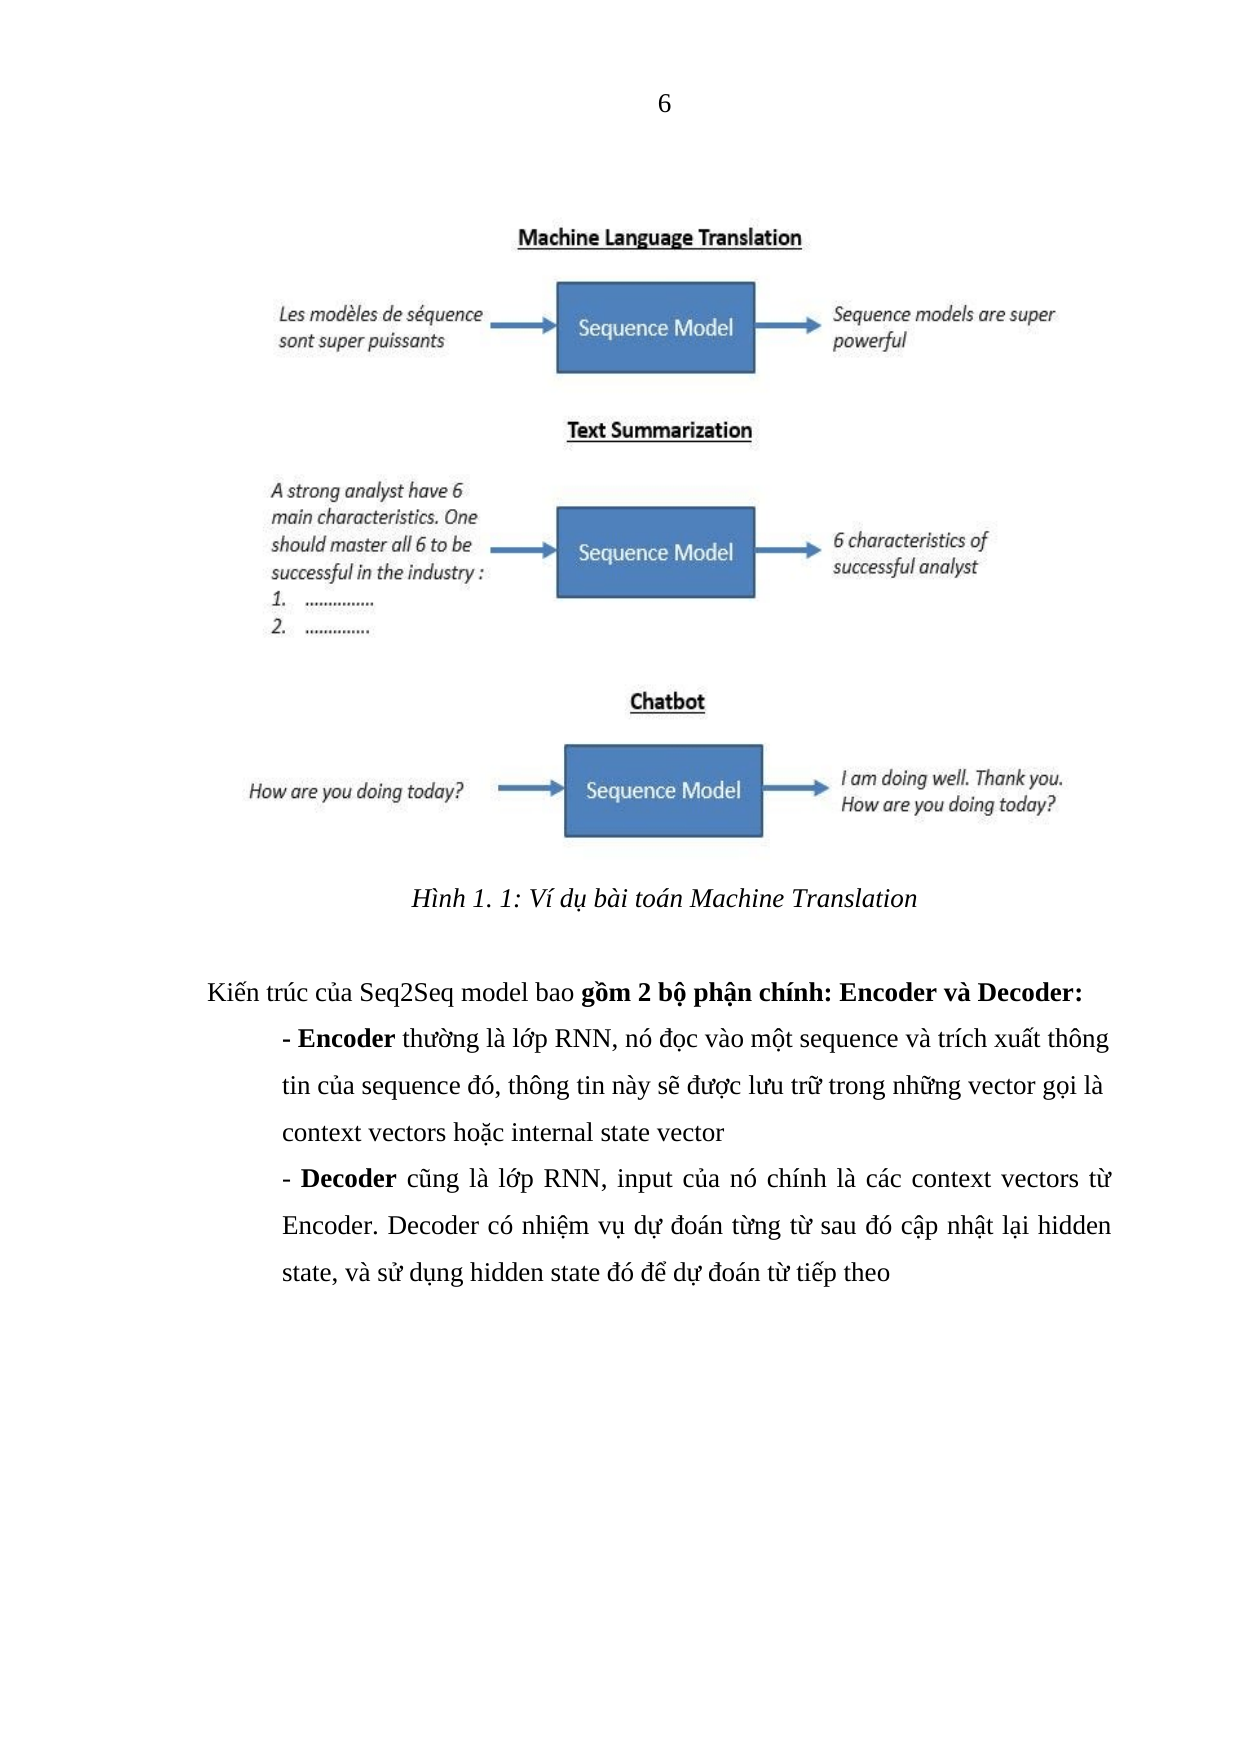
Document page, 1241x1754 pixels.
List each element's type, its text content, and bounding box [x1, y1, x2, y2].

text - Decoder cũng là lớp RNN, input của nó chính là các context vectors từ Encoder. Decoder có nhiệm vụ dự đoán từng từ sau đó cập nhật lại hidden state, và sử dụng hidden state đó để dự đoán từ tiếp theo [207, 1163, 1122, 1287]
picture [232, 206, 1097, 867]
text Kiến trúc của Seq2Seq model bao gồm 2 bộ phận chính: Encoder và Decoder: [207, 976, 1122, 1007]
text - Encoder thường là lớp RNN, nó đọc vào một sequence và trích xuất thông tin của sequence đó, thông tin này sẽ được lưu trữ trong những vector gọi là context vectors hoặc internal state vector [207, 1023, 1122, 1147]
text Hình 1. 1: Ví dụ bài toán Machine Translation [207, 883, 1122, 914]
